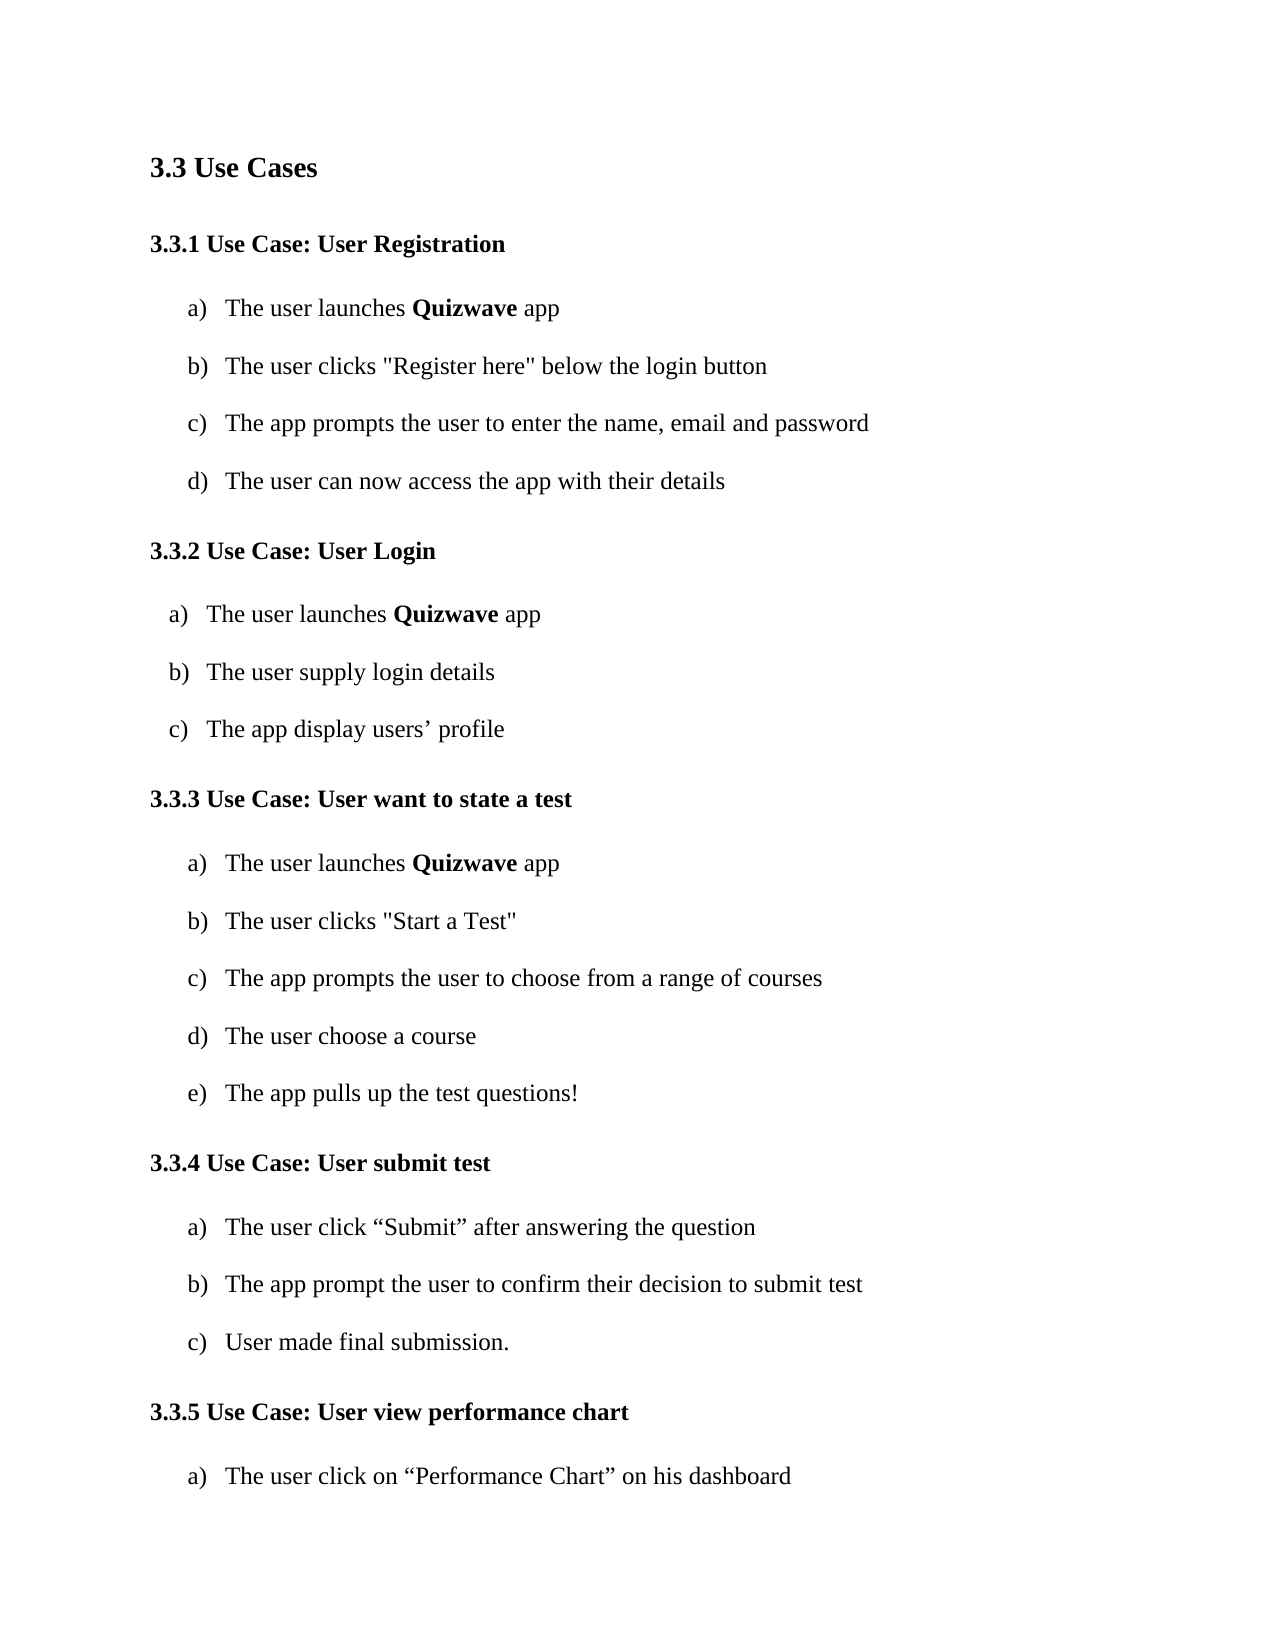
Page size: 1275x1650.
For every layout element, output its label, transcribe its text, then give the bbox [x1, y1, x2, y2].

subtitle 3.3.1 Use Case: User Registration [150, 229, 1125, 258]
list The app prompts the user to enter the name, email and password [187, 408, 1125, 437]
list The user can now access the app with their details [187, 466, 1125, 494]
list The app display users’ profile [169, 714, 1125, 743]
subtitle 3.3.4 Use Case: User submit test [150, 1148, 1125, 1177]
subtitle 3.3.2 Use Case: User Login [150, 536, 1125, 564]
list User made final submission. [187, 1327, 1125, 1356]
list The user launches Quizwave app [187, 848, 1125, 877]
list The user supply login details [169, 657, 1125, 686]
list The user click on “Performance Chart” on his dashboard [187, 1461, 1125, 1489]
subtitle 3.3.5 Use Case: User view performance chart [150, 1397, 1125, 1426]
list The user click “Submit” after answering the question [187, 1212, 1125, 1241]
list The user launches Quizwave app [187, 293, 1125, 322]
list The app pulls up the test questions! [187, 1078, 1125, 1107]
subtitle 3.3 Use Cases [150, 150, 1125, 183]
list The user choose a course [187, 1021, 1125, 1049]
list The app prompts the user to choose from a range of courses [187, 963, 1125, 992]
list The user launches Quizwave app [169, 599, 1125, 628]
list The app prompt the user to confirm their decision to submit test [187, 1269, 1125, 1298]
list The user clicks "Register here" below the login button [187, 351, 1125, 379]
subtitle 3.3.3 Use Case: User want to state a test [150, 784, 1125, 813]
list The user clicks "Start a Test" [187, 906, 1125, 934]
